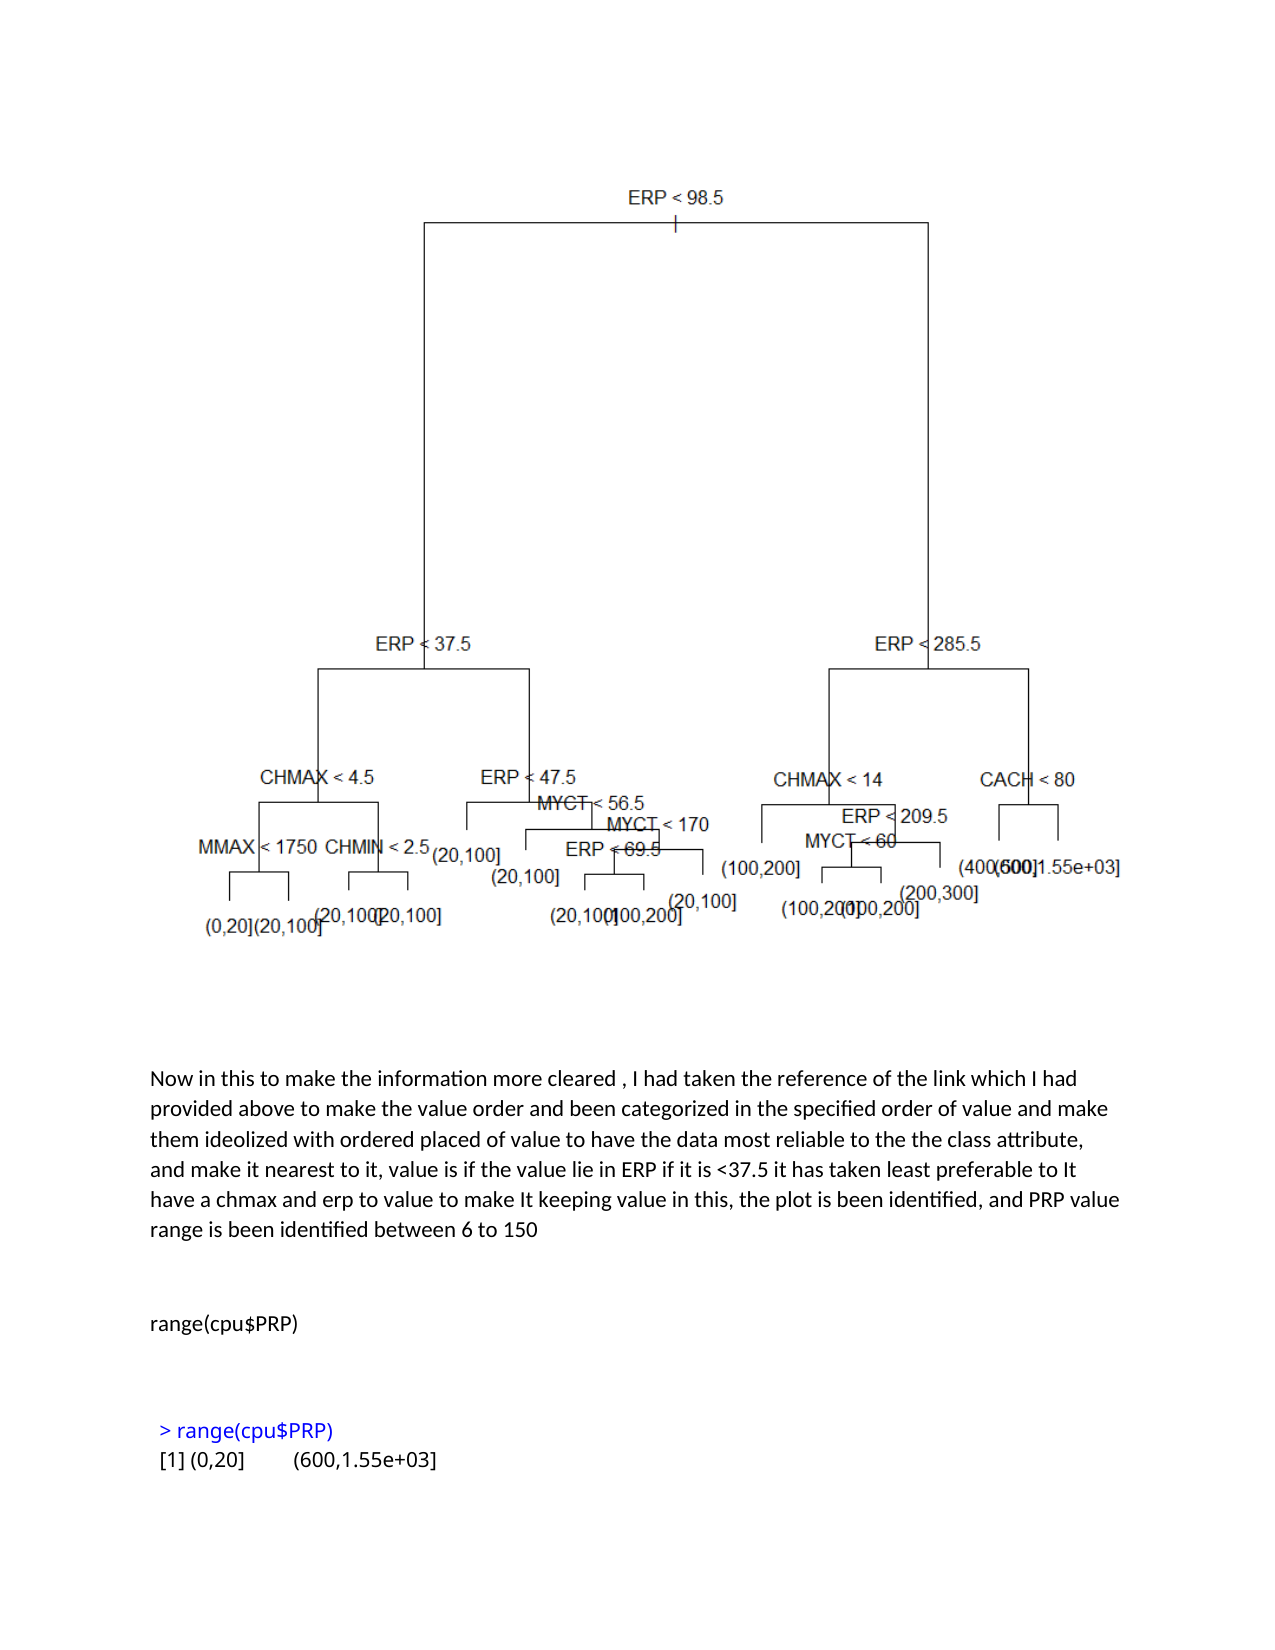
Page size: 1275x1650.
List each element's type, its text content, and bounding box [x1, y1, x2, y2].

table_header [150, 1416, 1275, 1486]
text range(cpu$PRP) [150, 1309, 1125, 1397]
text Now by plotting the execution of what the tree values what are been taken in the above the dataset taking PRP as class attribute, now identifying the plot and text to identifying what best lies in what region. Now in this to make the information more cleared , I had taken the reference of the link which I had provided above to make the value order and been categorized in the specified order of value and make them ideolized with ordered placed of value to have the data most reliable to the the class attribute, and make it nearest to it, value is if the value lie in ERP if it is <37.5 it has taken least preferable to It have a chmax and erp to value to make It keeping value in this, the plot is been identified, and PRP value range is been identified between 6 to 150 [150, 1032, 1125, 1243]
picture [150, 150, 1125, 1032]
